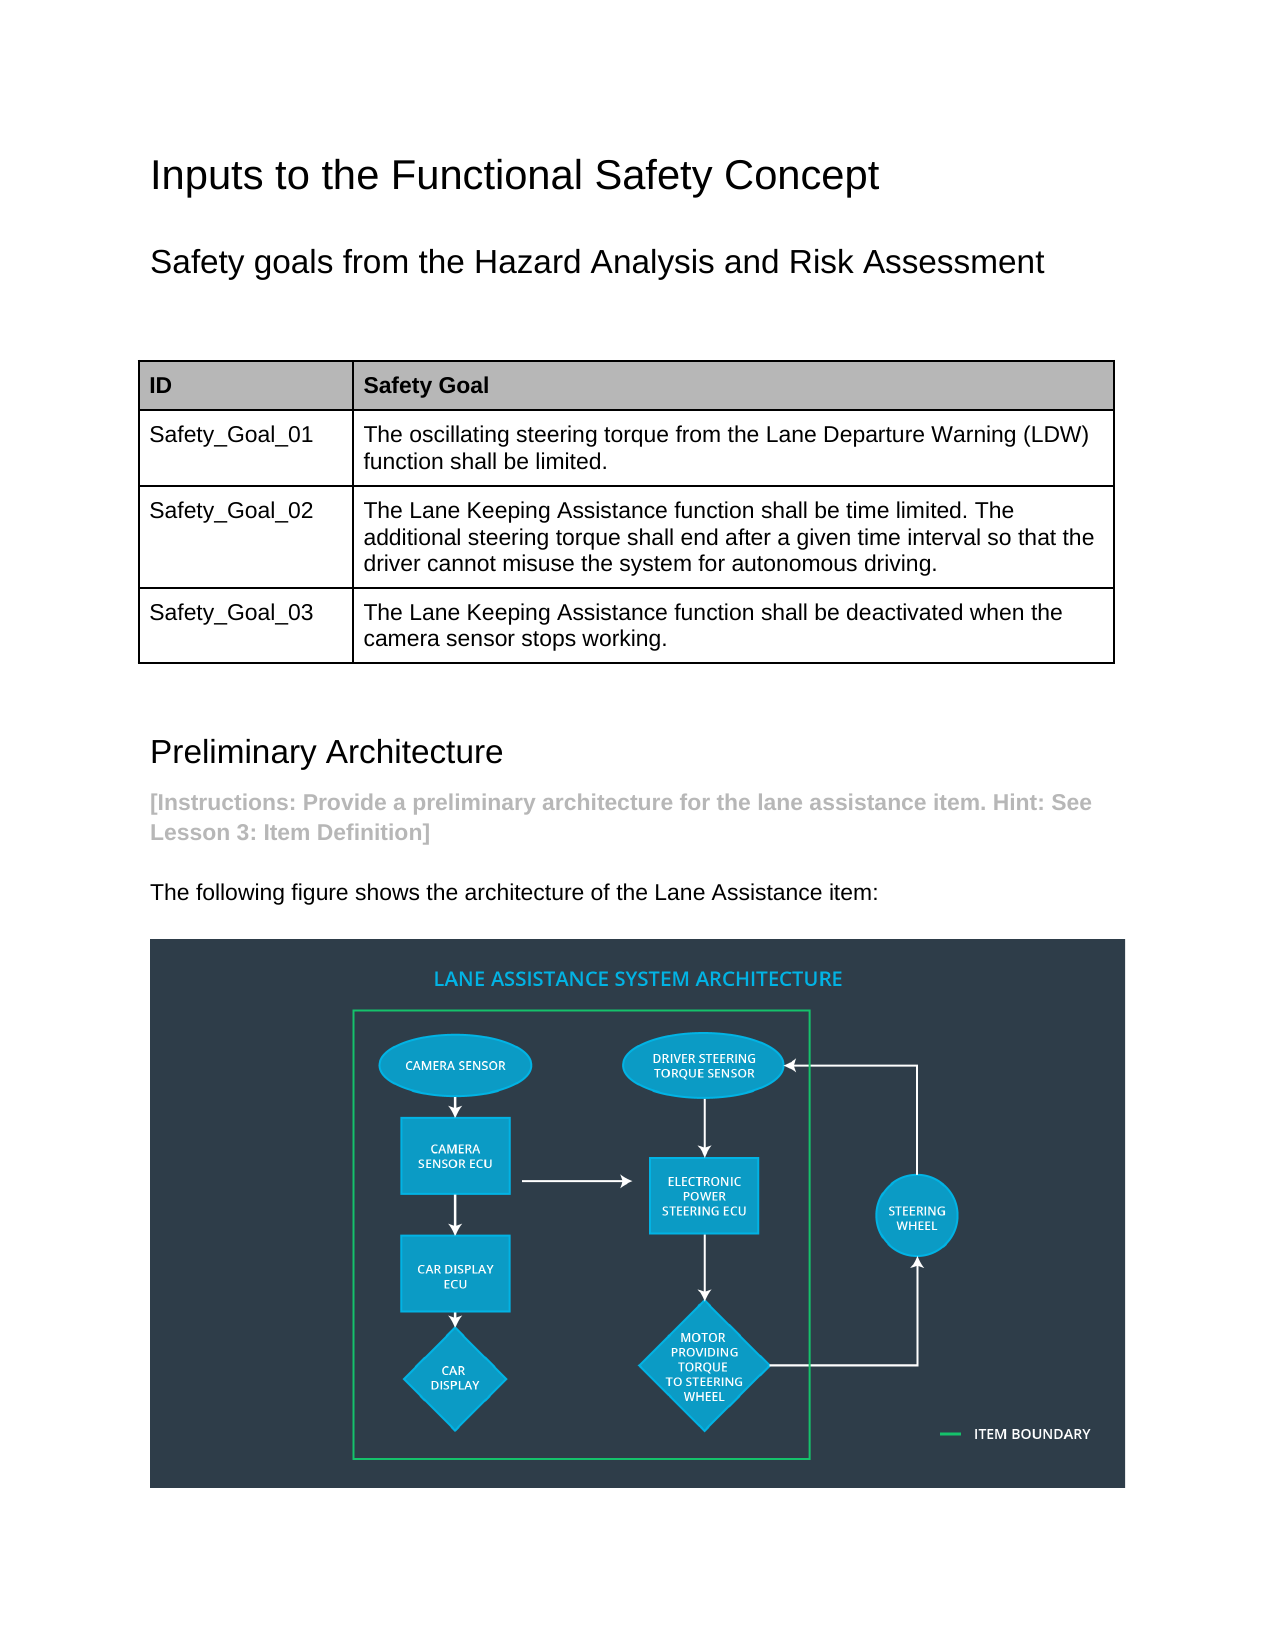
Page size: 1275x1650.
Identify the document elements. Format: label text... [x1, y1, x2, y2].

picture [150, 939, 1125, 1488]
text [Instructions: Provide a preliminary architecture for the lane assistance item. Hint: See Lesson 3: Item Definition] [150, 789, 1125, 845]
table_header Safety Goal [354, 362, 1113, 409]
table_cell Safety_Goal_02 [140, 487, 352, 587]
table_cell The oscillating steering torque from the Lane Departure Warning (LDW) function shall be limited. [354, 411, 1113, 484]
subtitle Inputs to the Functional Safety Concept [150, 150, 1125, 198]
subtitle Preliminary Architecture [150, 732, 1125, 770]
table_cell Safety_Goal_01 [140, 411, 352, 484]
table_header ID [140, 362, 352, 409]
text The following figure shows the architecture of the Lane Assistance item: [150, 879, 1125, 906]
table_cell The Lane Keeping Assistance function shall be deactivated when the camera sensor stops working. [354, 589, 1113, 662]
table_cell The Lane Keeping Assistance function shall be time limited. The additional steering torque shall end after a given time interval so that the driver cannot misuse the system for autonomous driving. [354, 487, 1113, 587]
subtitle Safety goals from the Hazard Analysis and Risk Assessment [150, 243, 1125, 281]
table_cell Safety_Goal_03 [140, 589, 352, 662]
